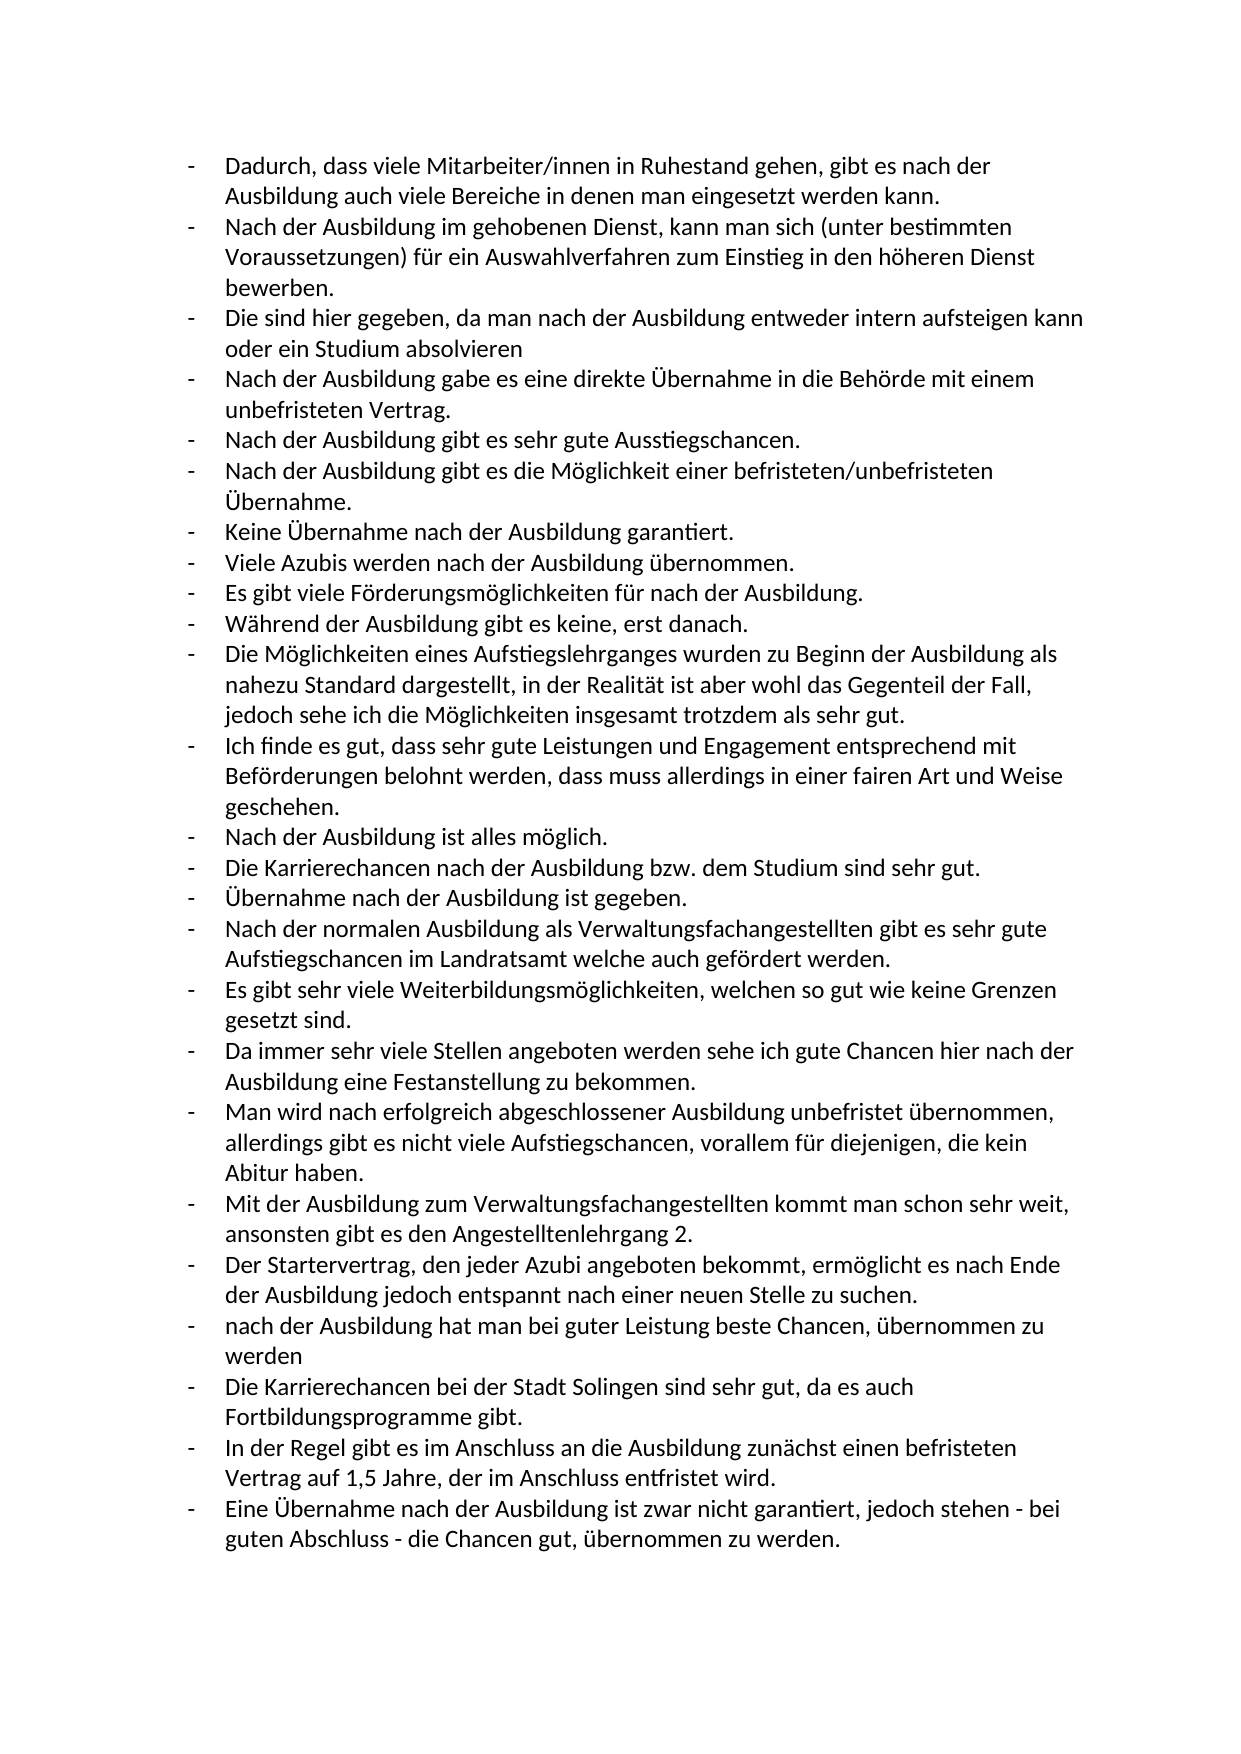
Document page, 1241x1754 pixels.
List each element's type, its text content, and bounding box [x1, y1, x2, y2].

list Nach der Ausbildung gibt es sehr gute Ausstiegschancen. [187, 425, 1090, 455]
list Es gibt sehr viele Weiterbildungsmöglichkeiten, welchen so gut wie keine Grenzen gesetzt sind. [187, 974, 1090, 1035]
list Nach der Ausbildung ist alles möglich. [187, 821, 1090, 852]
list Übernahme nach der Ausbildung ist gegeben. [187, 882, 1090, 913]
list Der Startervertrag, den jeder Azubi angeboten bekommt, ermöglicht es nach Ende der Ausbildung jedoch entspannt nach einer neuen Stelle zu suchen. [187, 1249, 1090, 1310]
list Nach der Ausbildung gabe es eine direkte Übernahme in die Behörde mit einem unbefristeten Vertrag. [187, 364, 1090, 425]
list Es gibt viele Förderungsmöglichkeiten für nach der Ausbildung. [187, 577, 1090, 608]
list Nach der normalen Ausbildung als Verwaltungsfachangestellten gibt es sehr gute Aufstiegschancen im Landratsamt welche auch gefördert werden. [187, 913, 1090, 974]
list Die Karrierechancen nach der Ausbildung bzw. dem Studium sind sehr gut. [187, 852, 1090, 882]
list nach der Ausbildung hat man bei guter Leistung beste Chancen, übernommen zu werden [187, 1310, 1090, 1371]
list Die Möglichkeiten eines Aufstiegslehrganges wurden zu Beginn der Ausbildung als nahezu Standard dargestellt, in der Realität ist aber wohl das Gegenteil der Fall, jedoch sehe ich die Möglichkeiten insgesamt trotzdem als sehr gut. [187, 638, 1090, 730]
list Ich finde es gut, dass sehr gute Leistungen und Engagement entsprechend mit Beförderungen belohnt werden, dass muss allerdings in einer fairen Art und Weise geschehen. [187, 730, 1090, 821]
list Viele Azubis werden nach der Ausbildung übernommen. [187, 547, 1090, 577]
list Die Karrierechancen bei der Stadt Solingen sind sehr gut, da es auch Fortbildungsprogramme gibt. [187, 1371, 1090, 1432]
list Nach der Ausbildung gibt es die Möglichkeit einer befristeten/unbefristeten Übernahme. [187, 455, 1090, 516]
list In der Regel gibt es im Anschluss an die Ausbildung zunächst einen befristeten Vertrag auf 1,5 Jahre, der im Anschluss entfristet wird. [187, 1432, 1090, 1493]
list Eine Übernahme nach der Ausbildung ist zwar nicht garantiert, jedoch stehen - bei guten Abschluss - die Chancen gut, übernommen zu werden. [187, 1493, 1090, 1554]
list Die sind hier gegeben, da man nach der Ausbildung entweder intern aufsteigen kann oder ein Studium absolvieren [187, 303, 1090, 364]
list Während der Ausbildung gibt es keine, erst danach. [187, 608, 1090, 638]
list Mit der Ausbildung zum Verwaltungsfachangestellten kommt man schon sehr weit, ansonsten gibt es den Angestelltenlehrgang 2. [187, 1188, 1090, 1249]
list Keine Übernahme nach der Ausbildung garantiert. [187, 516, 1090, 547]
list Nach der Ausbildung im gehobenen Dienst, kann man sich (unter bestimmten Voraussetzungen) für ein Auswahlverfahren zum Einstieg in den höheren Dienst bewerben. [187, 211, 1090, 303]
list Man wird nach erfolgreich abgeschlossener Ausbildung unbefristet übernommen, allerdings gibt es nicht viele Aufstiegschancen, vorallem für diejenigen, die kein Abitur haben. [187, 1096, 1090, 1188]
list Dadurch, dass viele Mitarbeiter/innen in Ruhestand gehen, gibt es nach der Ausbildung auch viele Bereiche in denen man eingesetzt werden kann. [187, 150, 1090, 211]
list Da immer sehr viele Stellen angeboten werden sehe ich gute Chancen hier nach der Ausbildung eine Festanstellung zu bekommen. [187, 1035, 1090, 1096]
